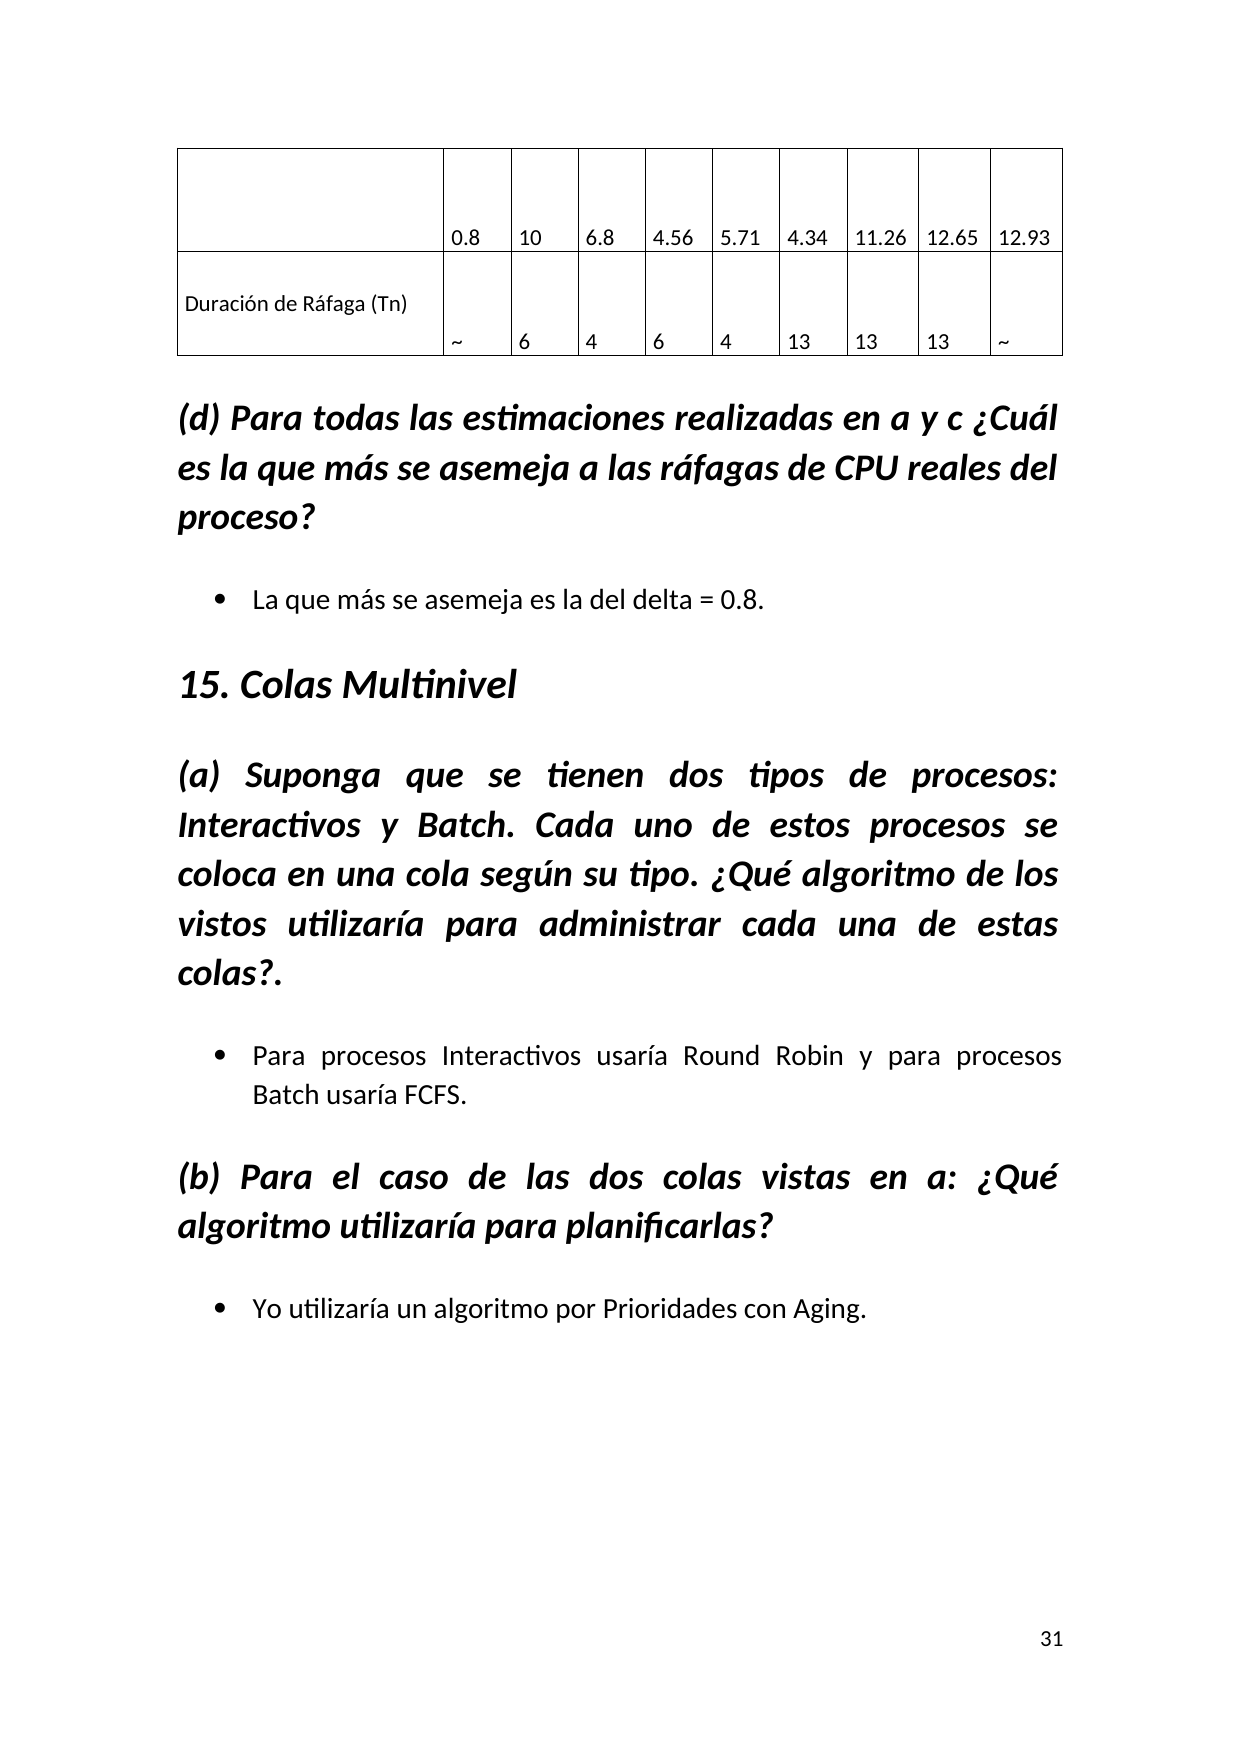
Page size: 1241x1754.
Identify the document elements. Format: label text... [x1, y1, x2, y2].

table_cell 0.8 [444, 149, 511, 251]
table_cell 5.71 [713, 149, 779, 251]
table_cell 6.8 [579, 149, 645, 251]
table_cell 4 [579, 252, 645, 355]
table_cell 12.93 [991, 149, 1062, 251]
subtitle (d) Para todas las estimaciones realizadas en a y c ¿Cuál es la que más se asemeja a las ráfagas de CPU reales del proceso? [177, 394, 1063, 539]
table_cell 13 [848, 252, 918, 355]
table_cell 4.34 [780, 149, 847, 251]
table_cell 13 [780, 252, 847, 355]
list Yo utilizaría un algoritmo por Prioridades con Aging. [215, 1290, 1063, 1326]
table_cell 11.26 [848, 149, 918, 251]
subtitle 15. Colas Multinivel [177, 658, 1063, 709]
table_cell 6 [646, 252, 712, 355]
table_cell 13 [919, 252, 990, 355]
table_cell 10 [512, 149, 578, 251]
table_cell ~ [444, 252, 511, 355]
subtitle (b) Para el caso de las dos colas vistas en a: ¿Qué algoritmo utilizaría para planificarlas? [177, 1153, 1063, 1248]
table_cell 6 [512, 252, 578, 355]
table_cell 4.56 [646, 149, 712, 251]
table_cell 4 [713, 252, 779, 355]
list Para procesos Interactivos usaría Round Robin y para procesos Batch usaría FCFS. [215, 1037, 1063, 1111]
table_cell Duración de Ráfaga (Tn) [178, 252, 443, 355]
table_cell ~ [991, 252, 1062, 355]
subtitle (a) Suponga que se tienen dos tipos de procesos: Interactivos y Batch. Cada uno de estos procesos se coloca en una cola según su tipo. ¿Qué algoritmo de los vistos utilizaría para administrar cada una de estas colas?. [177, 751, 1063, 995]
table_cell 12.65 [919, 149, 990, 251]
list La que más se asemeja es la del delta = 0.8. [215, 581, 1063, 617]
